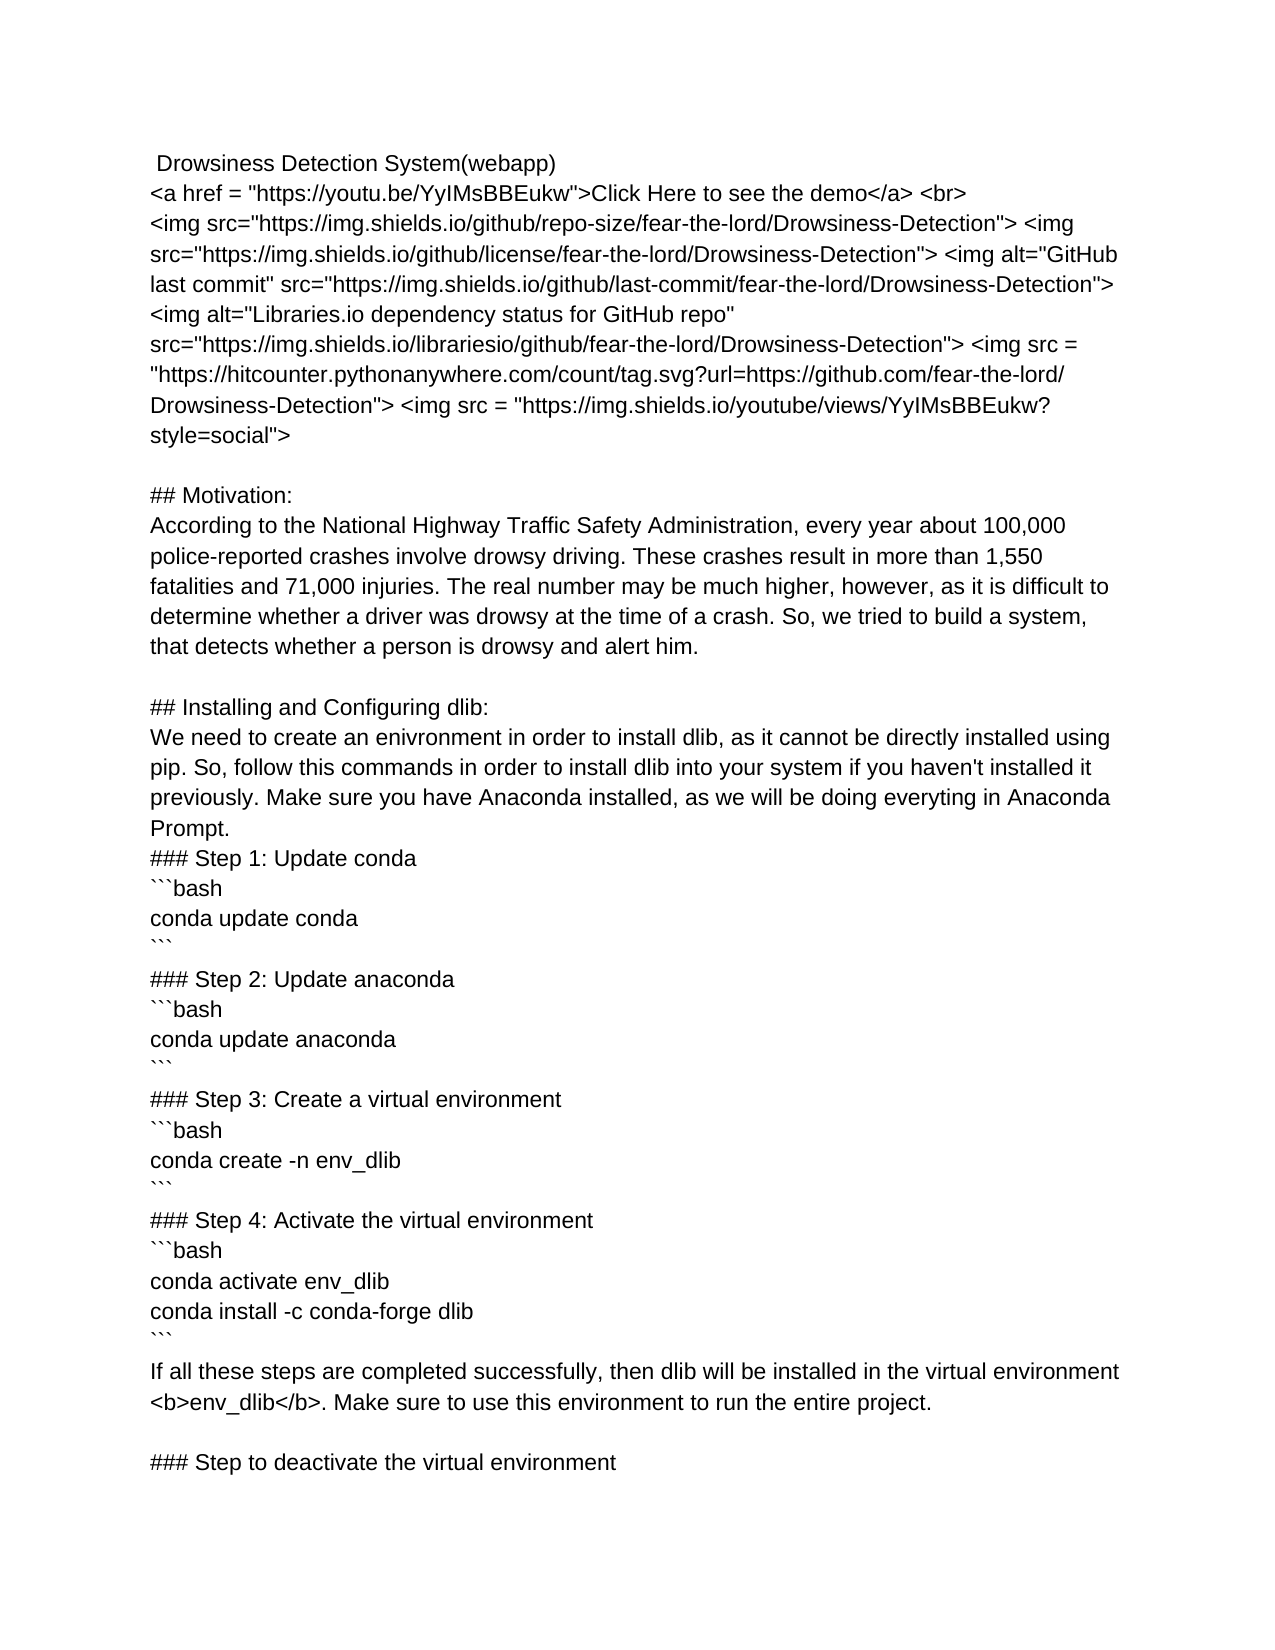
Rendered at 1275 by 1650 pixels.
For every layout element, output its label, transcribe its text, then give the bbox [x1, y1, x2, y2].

text ``` [150, 935, 1125, 962]
text <img src="https://img.shields.io/github/repo-size/fear-the-lord/Drowsiness-Detection"> <img src="https://img.shields.io/github/license/fear-the-lord/Drowsiness-Detection"> <img alt="GitHub last commit" src="https://img.shields.io/github/last-commit/fear-the-lord/Drowsiness-Detection"> <img alt="Libraries.io dependency status for GitHub repo" src="https://img.shields.io/librariesio/github/fear-the-lord/Drowsiness-Detection"> <img src = "https://hitcounter.pythonanywhere.com/count/tag.svg?url=https://github.com/fear-the-lord/Drowsiness-Detection"> <img src = "https://img.shields.io/youtube/views/YyIMsBBEukw?style=social"> [150, 210, 1125, 448]
text According to the National Highway Traffic Safety Administration, every year about 100,000 police-reported crashes involve drowsy driving. These crashes result in more than 1,550 fatalities and 71,000 injuries. The real number may be much higher, however, as it is difficult to determine whether a driver was drowsy at the time of a crash. So, we tried to build a system, that detects whether a person is drowsy and alert him. [150, 512, 1125, 660]
text ### Step 3: Create a virtual environment [150, 1086, 1125, 1113]
text ``` [150, 1177, 1125, 1203]
text ``` [150, 1056, 1125, 1083]
text ```bash [150, 875, 1125, 901]
text ```bash [150, 1237, 1125, 1264]
text We need to create an enivronment in order to install dlib, as it cannot be directly installed using pip. So, follow this commands in order to install dlib into your system if you haven't installed it previously. Make sure you have Anaconda installed, as we will be doing everyting in Anaconda Prompt. [150, 724, 1125, 841]
text ### Step 1: Update conda [150, 845, 1125, 871]
text ```bash [150, 996, 1125, 1022]
text ``` [150, 1328, 1125, 1354]
text conda create -n env_dlib [150, 1147, 1125, 1173]
text ### Step 4: Activate the virtual environment [150, 1207, 1125, 1234]
text conda update anaconda [150, 1026, 1125, 1052]
text ### Step to deactivate the virtual environment [150, 1449, 1125, 1475]
text If all these steps are completed successfully, then dlib will be installed in the virtual environment <b>env_dlib</b>. Make sure to use this environment to run the entire project. [150, 1358, 1125, 1415]
text conda update conda [150, 905, 1125, 932]
text Drowsiness Detection System(webapp) [150, 150, 1125, 176]
text ```bash [150, 1117, 1125, 1143]
text ### Step 2: Update anaconda [150, 966, 1125, 992]
text ## Installing and Configuring dlib: [150, 694, 1125, 720]
text <a href = "https://youtu.be/YyIMsBBEukw">Click Here to see the demo</a> <br> [150, 180, 1125, 207]
text conda install -c conda-forge dlib [150, 1298, 1125, 1324]
text conda activate env_dlib [150, 1268, 1125, 1294]
text ## Motivation: [150, 482, 1125, 509]
